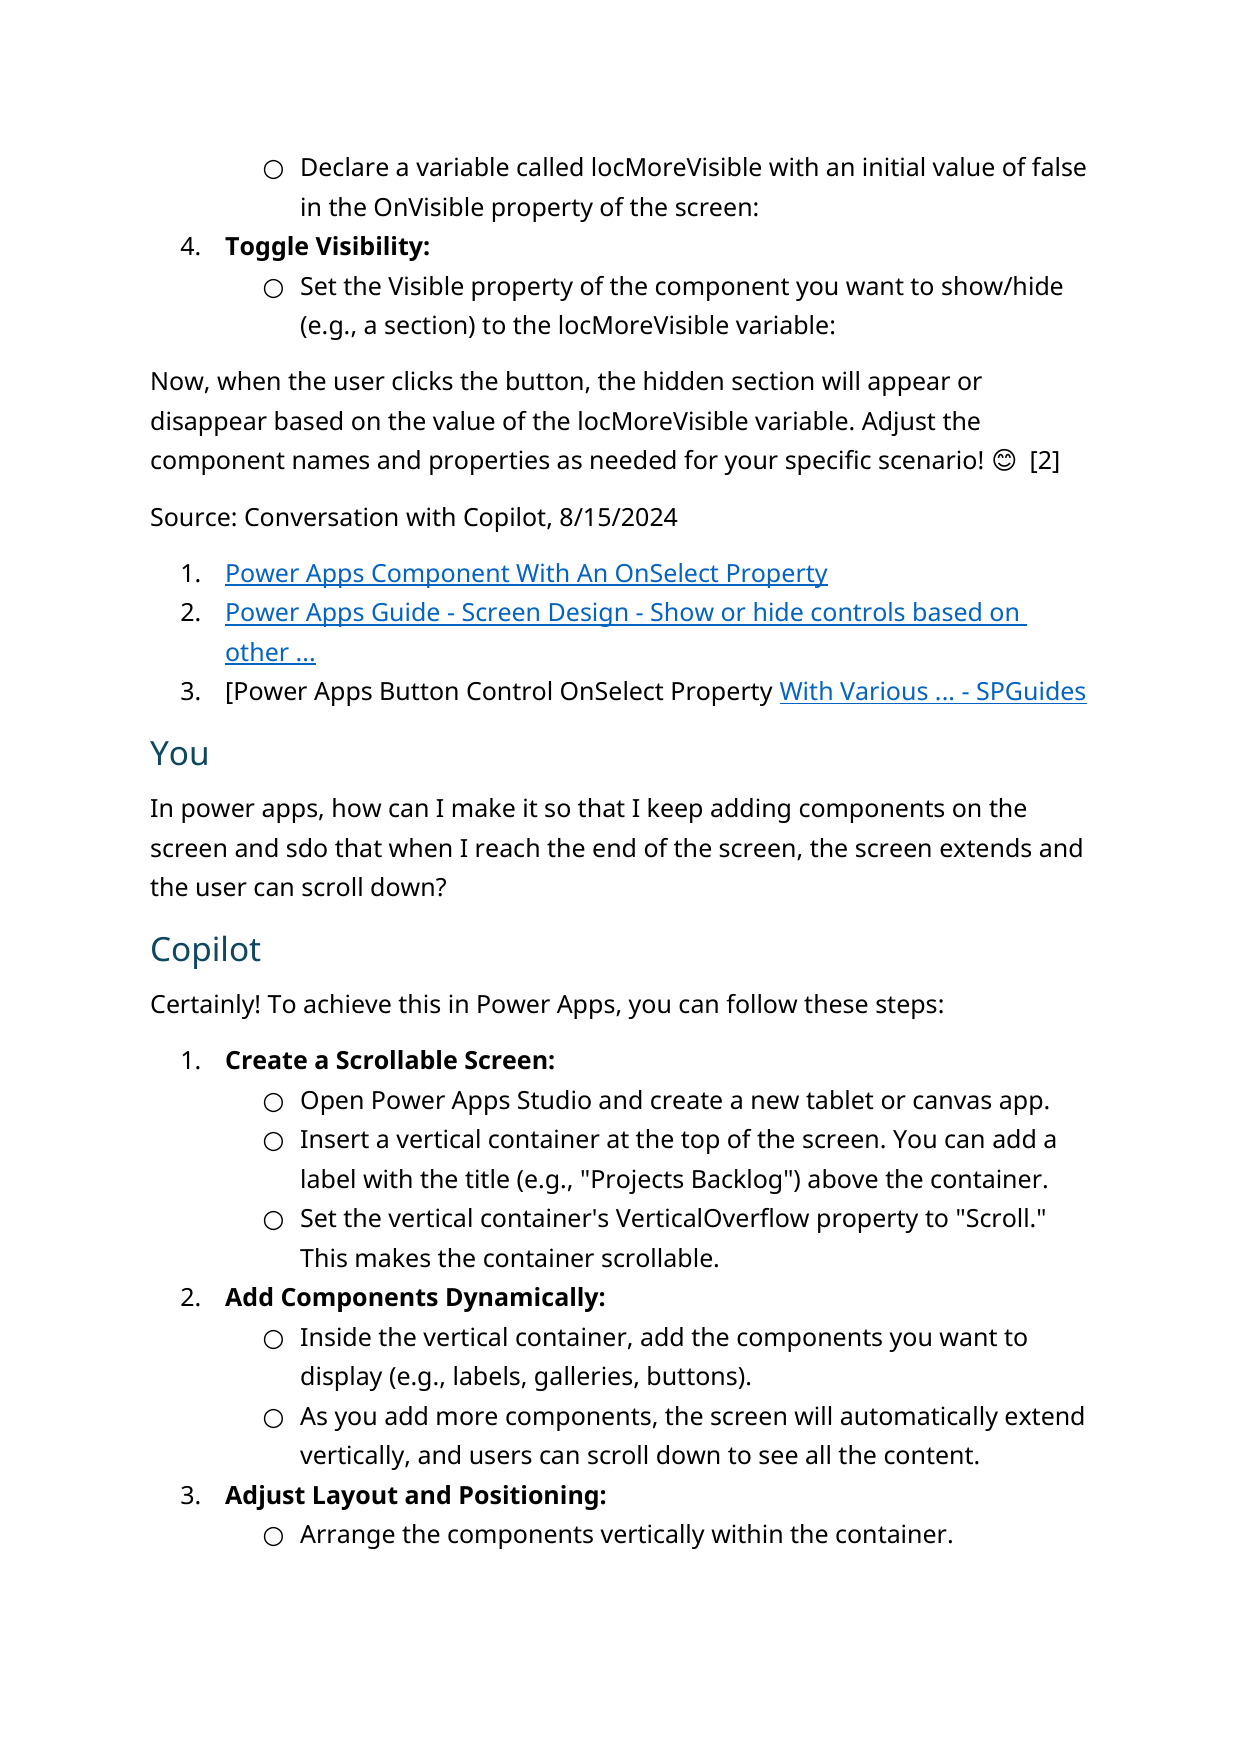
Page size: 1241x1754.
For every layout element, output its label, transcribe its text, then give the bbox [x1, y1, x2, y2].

subtitle You [150, 730, 1090, 775]
list Insert a vertical container at the top of the screen. You can add a label with the title (e.g., "Projects Backlog") above the container. [262, 1122, 1090, 1196]
text Source: Conversation with Copilot, 8/15/2024 [150, 499, 1090, 533]
list [Power Apps Button Control OnSelect Property With Various ... - SPGuides [180, 674, 1090, 708]
list Arrange the components vertically within the container. [262, 1517, 1090, 1551]
text Certainly! To achieve this in Power Apps, you can follow these steps: [150, 987, 1090, 1021]
list Set the vertical container's VerticalOverflow property to "Scroll." This makes the container scrollable. [262, 1201, 1090, 1274]
list Adjust Layout and Positioning: [180, 1477, 1090, 1511]
list Toggle Visibility: [180, 229, 1090, 263]
list Power Apps Guide - Screen Design - Show or hide controls based on other ... [180, 595, 1090, 668]
list Power Apps Component With An OnSelect Property [180, 555, 1090, 589]
list Declare a variable called locMoreVisible with an initial value of false in the OnVisible property of the screen: [262, 150, 1090, 223]
list Open Power Apps Studio and create a new tablet or canvas app. [262, 1082, 1090, 1117]
list Set the Visible property of the component you want to show/hide (e.g., a section) to the locMoreVisible variable: [262, 268, 1090, 342]
list Add Components Dynamically: [180, 1280, 1090, 1314]
text In power apps, how can I make it so that I keep adding components on the screen and sdo that when I reach the end of the screen, the screen extends and the user can scroll down? [150, 791, 1090, 904]
subtitle Copilot [150, 926, 1090, 971]
list As you add more components, the screen will automatically extend vertically, and users can scroll down to see all the content. [262, 1398, 1090, 1472]
list Create a Scrollable Screen: [180, 1043, 1090, 1077]
text Now, when the user clicks the button, the hidden section will appear or disappear based on the value of the locMoreVisible variable. Adjust the component names and properties as needed for your specific scenario! 😊 [2] [150, 364, 1090, 477]
list Inside the vertical container, add the components you want to display (e.g., labels, galleries, buttons). [262, 1319, 1090, 1393]
